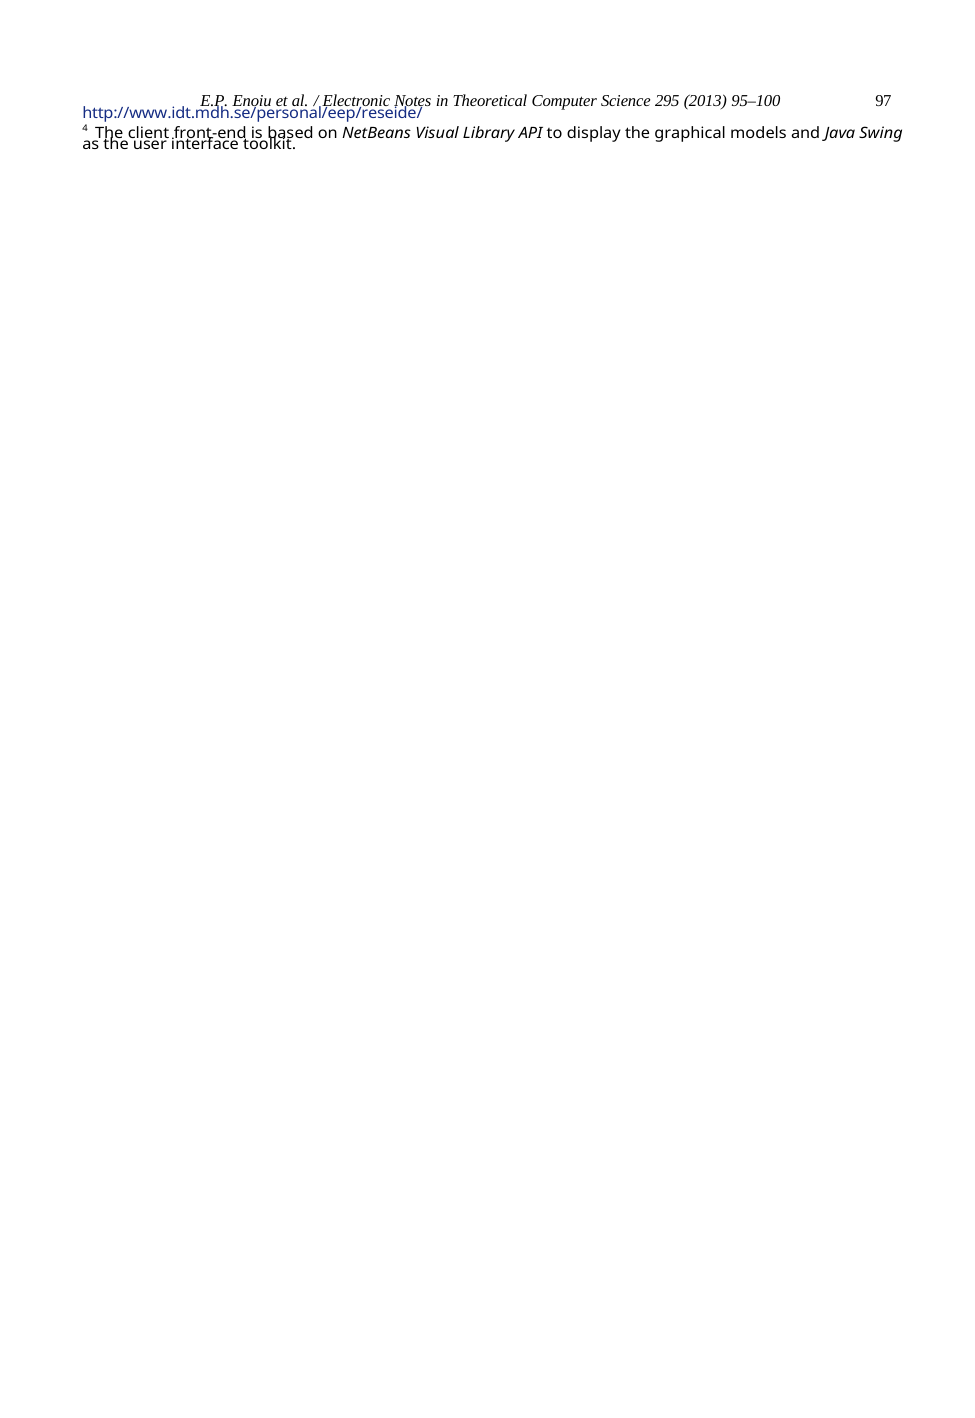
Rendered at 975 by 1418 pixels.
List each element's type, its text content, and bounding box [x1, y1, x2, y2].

text http://www.idt.mdh.se/personal/eep/reseide/ [82, 108, 908, 122]
text 4 The client front-end is based on NetBeans Visual Library API to display the graphical models and Java Swing as the user interface toolkit. [82, 128, 908, 154]
